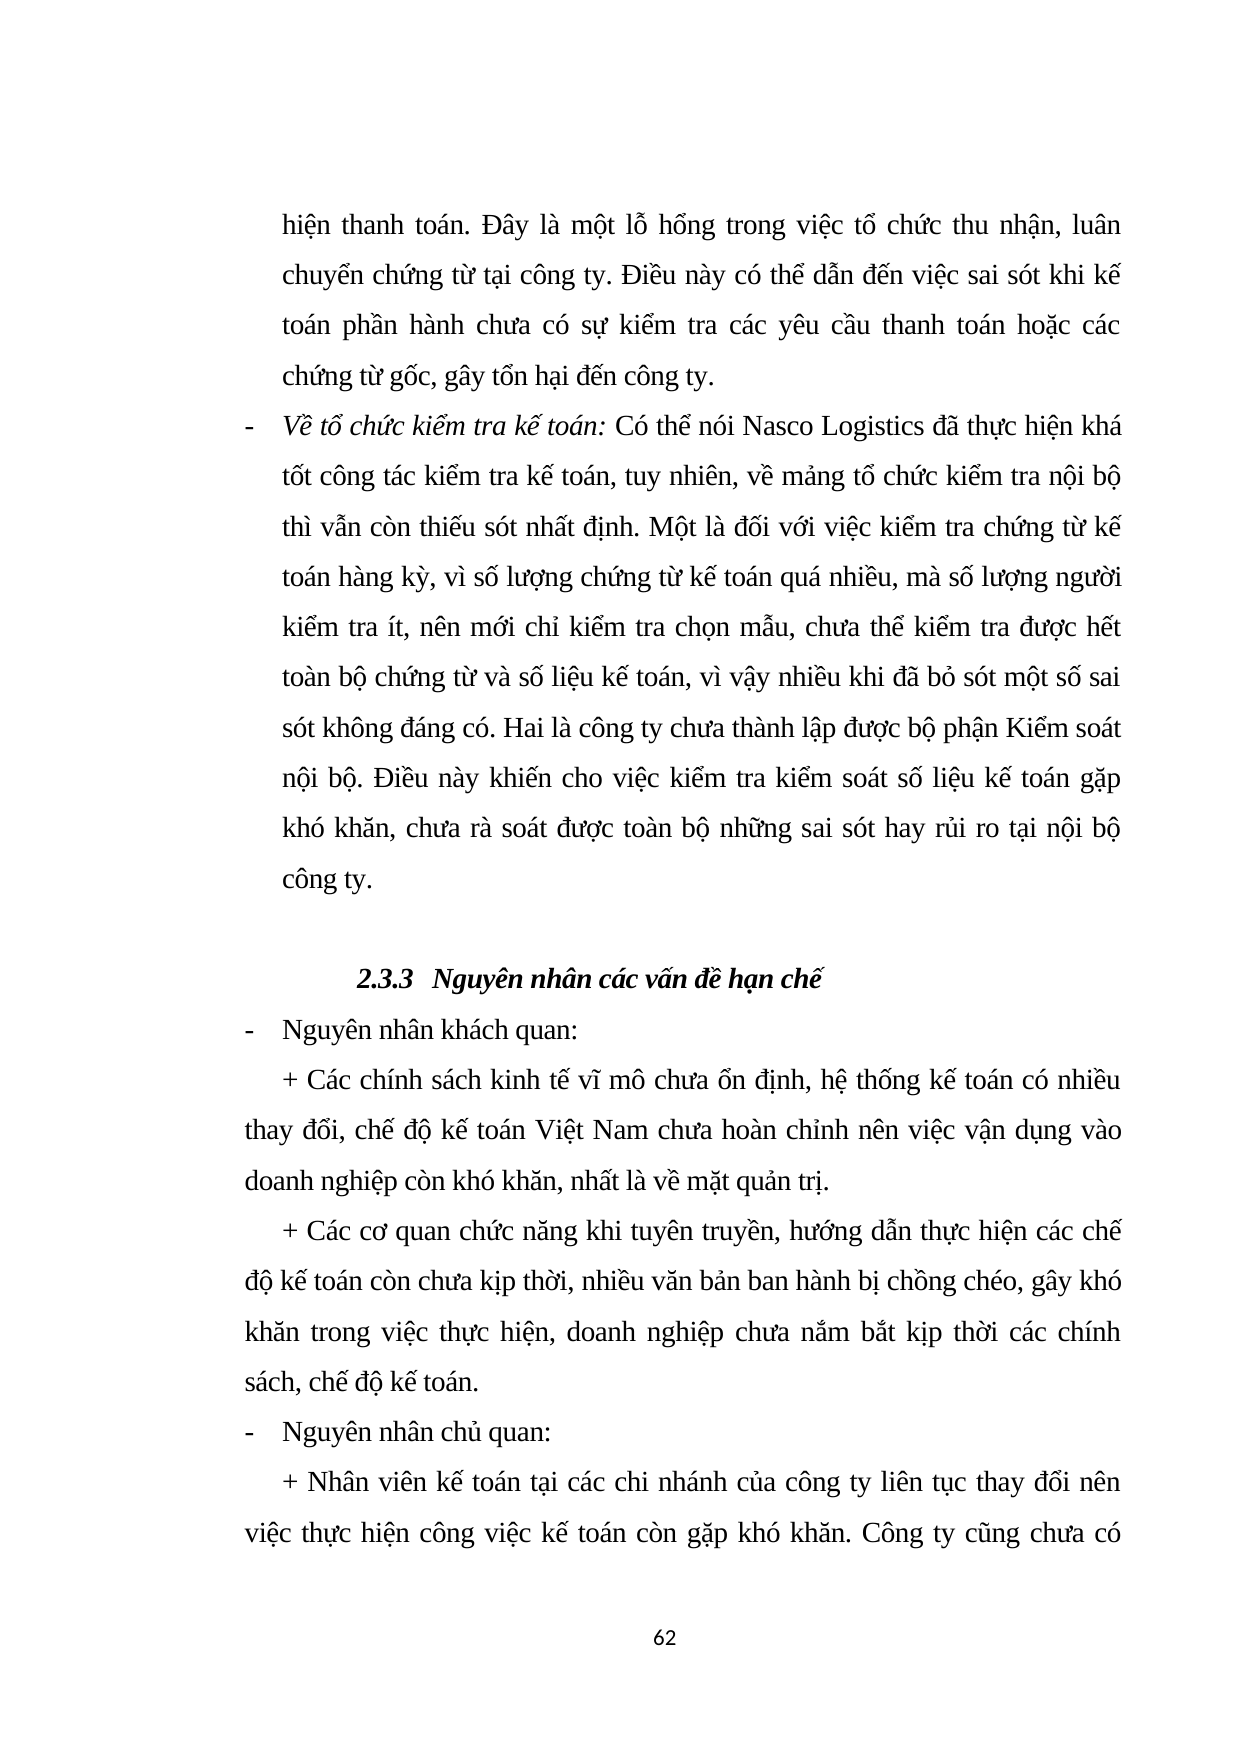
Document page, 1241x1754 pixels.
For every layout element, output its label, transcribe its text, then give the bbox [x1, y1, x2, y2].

text + Các cơ quan chức năng khi tuyên truyền, hướng dẫn thực hiện các chế độ kế toán còn chưa kịp thời, nhiều văn bản ban hành bị chồng chéo, gây khó khăn trong việc thực hiện, doanh nghiệp chưa nắm bắt kịp thời các chính sách, chế độ kế toán. [244, 1213, 1122, 1397]
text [244, 1464, 1122, 1548]
list Nguyên nhân khách quan: [244, 1012, 1122, 1045]
text + Các chính sách kinh tế vĩ mô chưa ổn định, hệ thống kế toán có nhiều thay đổi, chế độ kế toán Việt Nam chưa hoàn chỉnh nên việc vận dụng vào doanh nghiệp còn khó khăn, nhất là về mặt quản trị. [244, 1062, 1122, 1196]
list Nguyên nhân chủ quan: [244, 1414, 1122, 1448]
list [244, 207, 1122, 391]
list Nguyên nhân các vấn đề hạn chế [357, 961, 1122, 995]
list Về tổ chức kiểm tra kế toán: Có thể nói Nasco Logistics đã thực hiện khá tốt công tác kiểm tra kế toán, tuy nhiên, về mảng tổ chức kiểm tra nội bộ thì vẫn còn thiếu sót nhất định. Một là đối với việc kiểm tra chứng từ kế toán hàng kỳ, vì số lượng chứng từ kế toán quá nhiều, mà số lượng người kiểm tra ít, nên mới chỉ kiểm tra chọn mẫu, chưa thể kiểm tra được hết toàn bộ chứng từ và số liệu kế toán, vì vậy nhiều khi đã bỏ sót một số sai sót không đáng có. Hai là công ty chưa thành lập được bộ phận Kiểm soát nội bộ. Điều này khiến cho việc kiểm tra kiểm soát số liệu kế toán gặp khó khăn, chưa rà soát được toàn bộ những sai sót hay rủi ro tại nội bộ công ty. [244, 408, 1122, 894]
